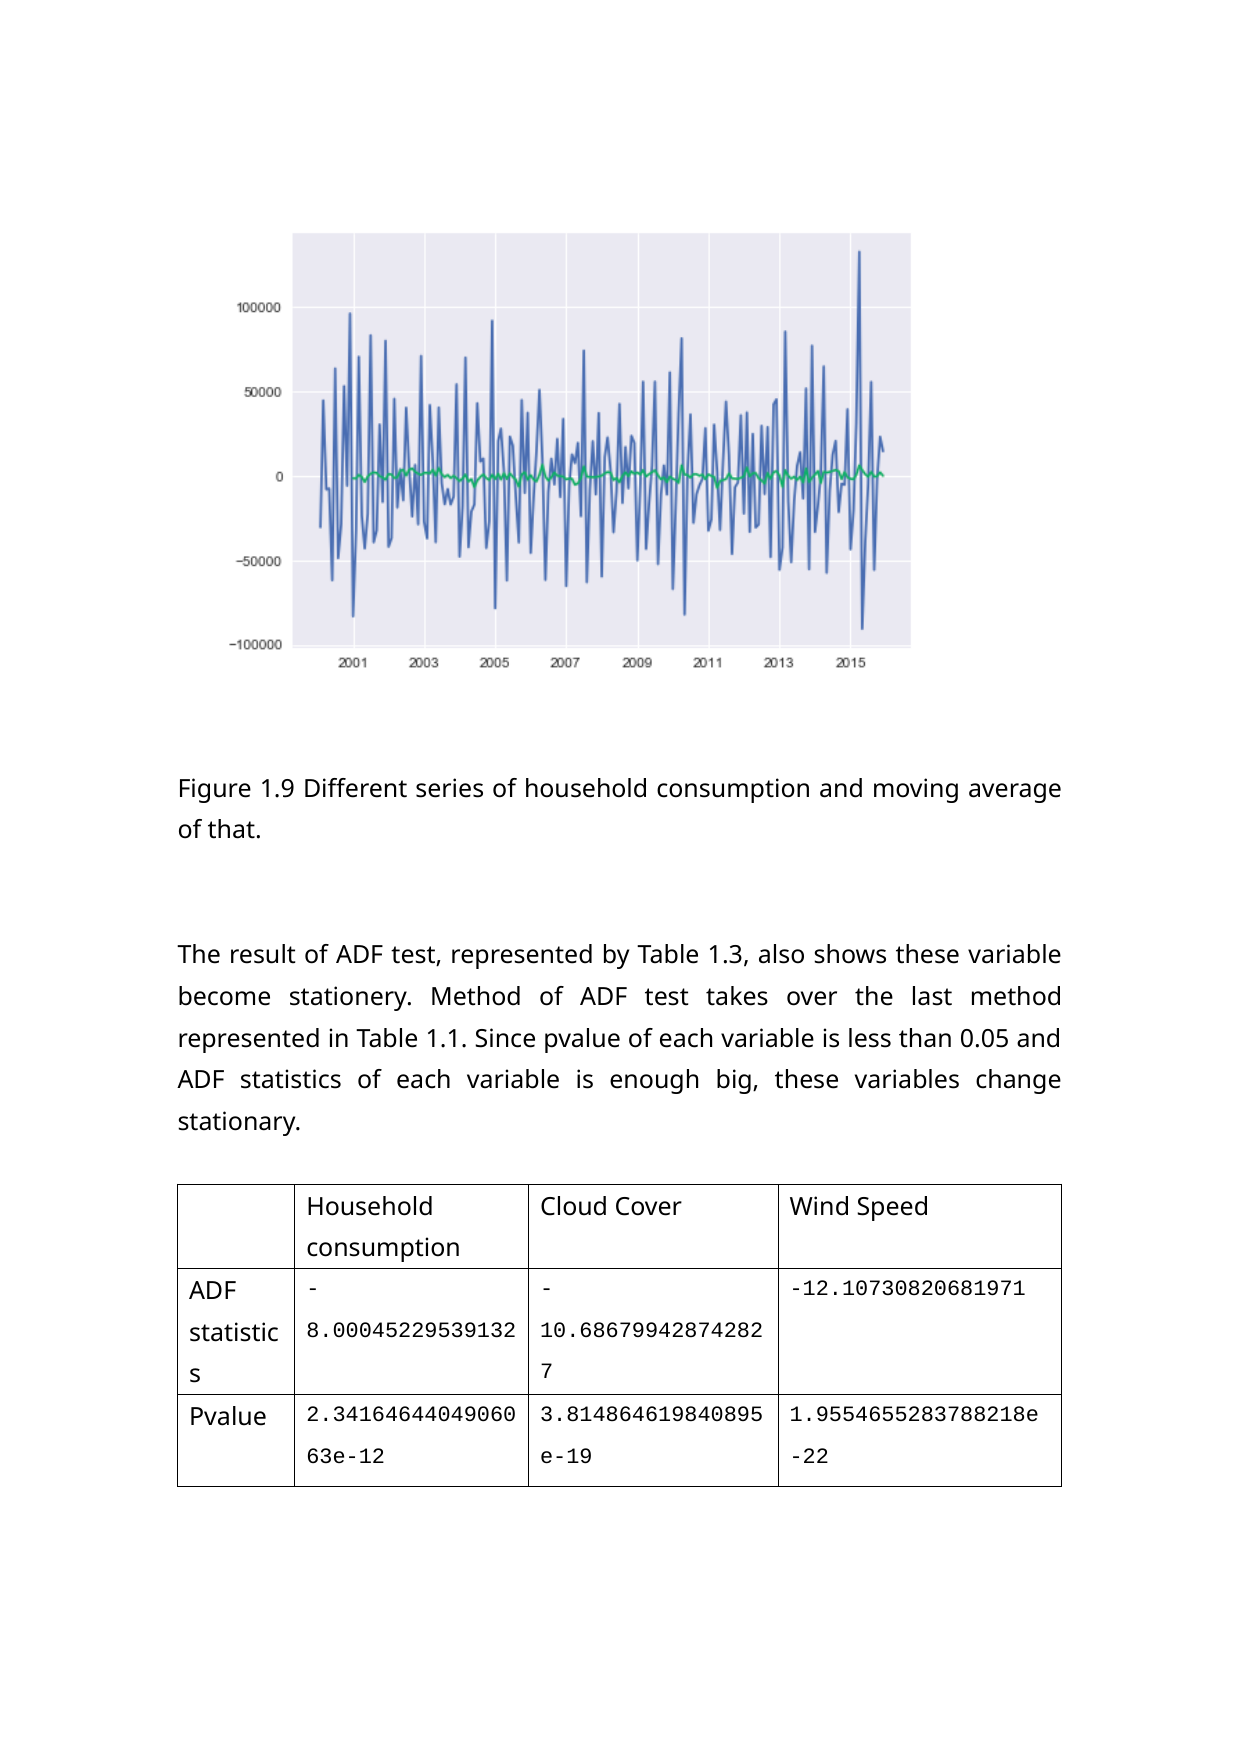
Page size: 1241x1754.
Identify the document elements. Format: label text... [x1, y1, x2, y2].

picture [229, 225, 936, 687]
table_header Cloud Cover [529, 1185, 778, 1268]
table_cell 3.814864619840895e-19 [529, 1395, 778, 1486]
table_cell 1.9554655283788218e-22 [779, 1395, 1061, 1486]
table_cell Pvalue [178, 1395, 294, 1486]
text Figure 1.9 Different series of household consumption and moving average of that. [177, 767, 1063, 850]
table_cell -8.00045229539132 [295, 1269, 528, 1394]
table_cell ADF statistics [178, 1269, 294, 1394]
table_header [178, 1185, 294, 1268]
table_header Household consumption [295, 1185, 528, 1268]
text The result of ADF test, represented by Table 1.3, also shows these variable become stationery. Method of ADF test takes over the last method represented in Table 1.1. Since pvalue of each variable is less than 0.05 and ADF statistics of each variable is enough big, these variables change stationary. [177, 933, 1063, 1142]
table_header Wind Speed [779, 1185, 1061, 1268]
table_cell -12.10730820681971 [779, 1269, 1061, 1394]
table_cell 2.3416464404906063e-12 [295, 1395, 528, 1486]
